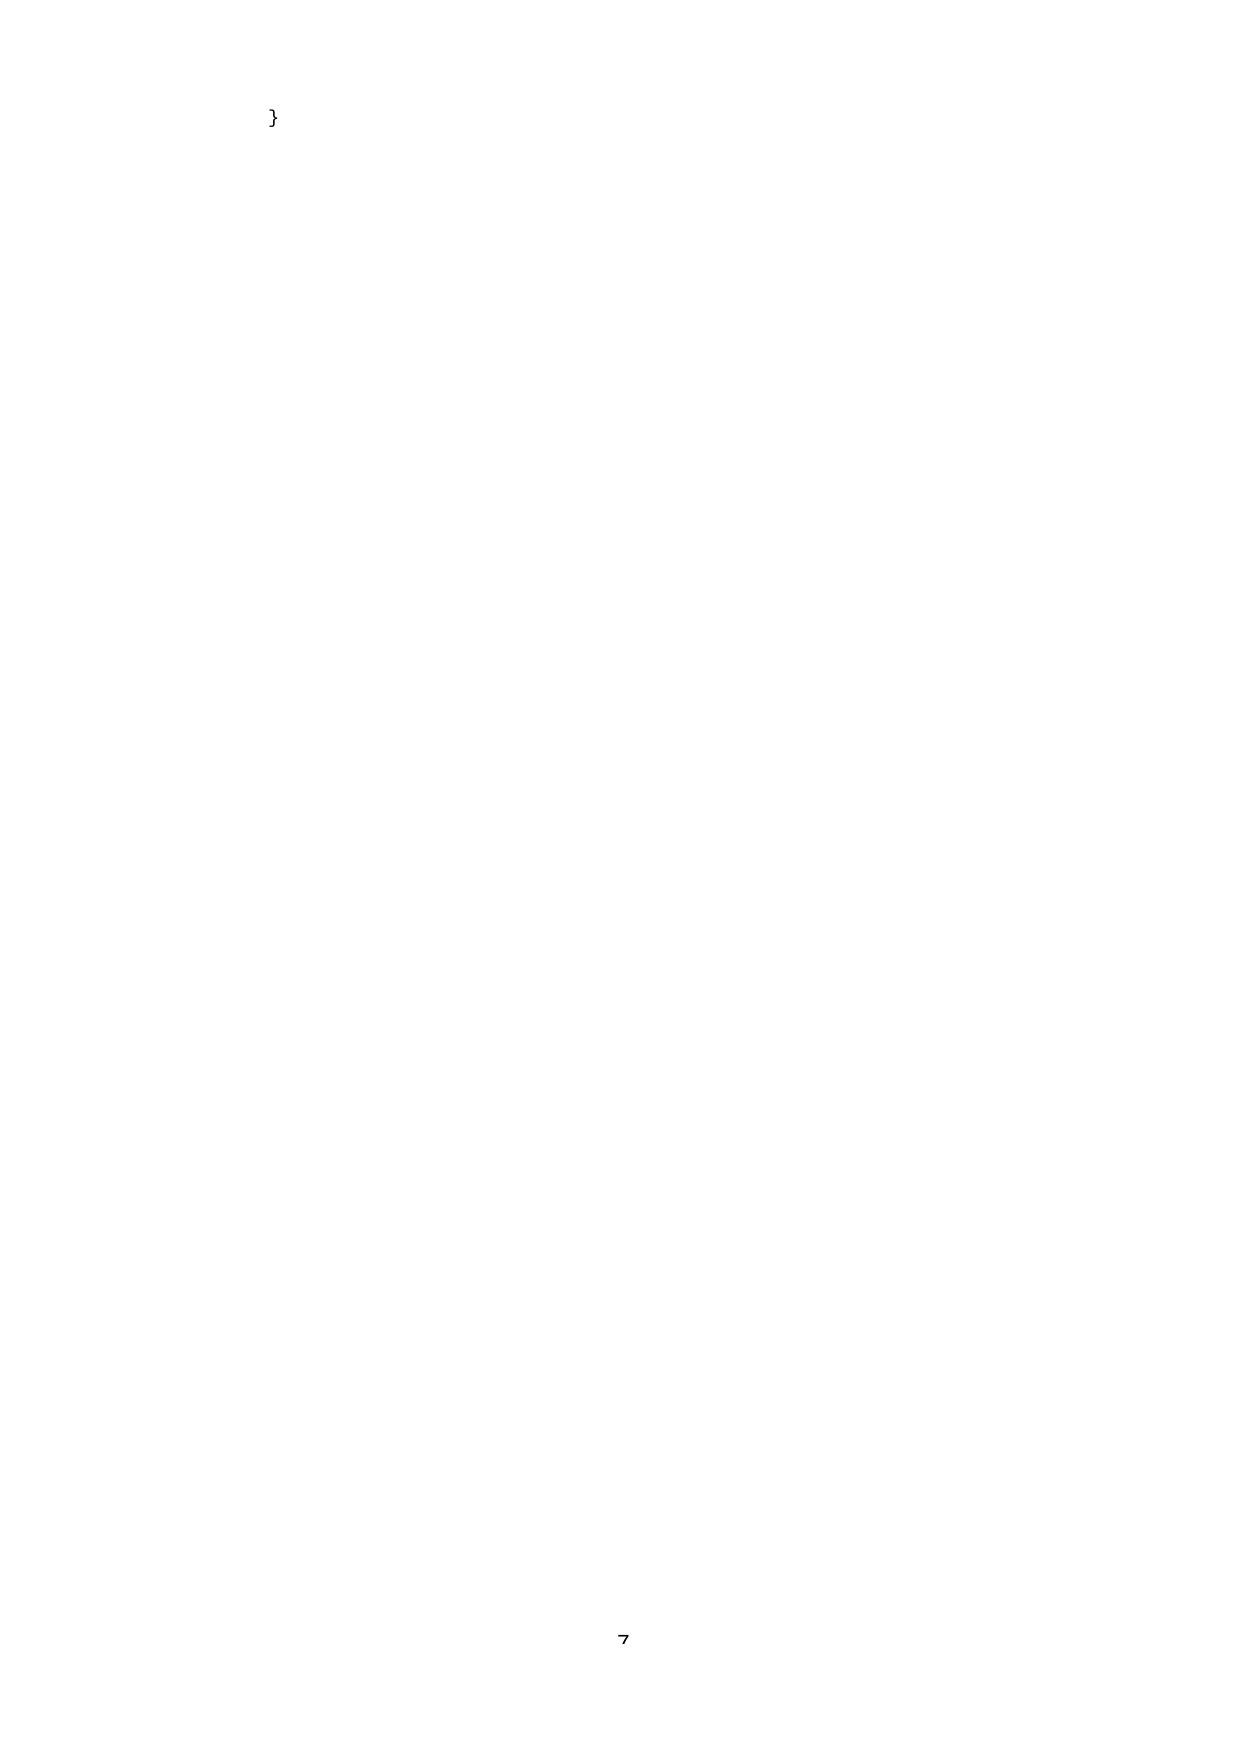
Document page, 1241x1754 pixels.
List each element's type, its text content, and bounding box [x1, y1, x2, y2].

text } [268, 108, 568, 129]
